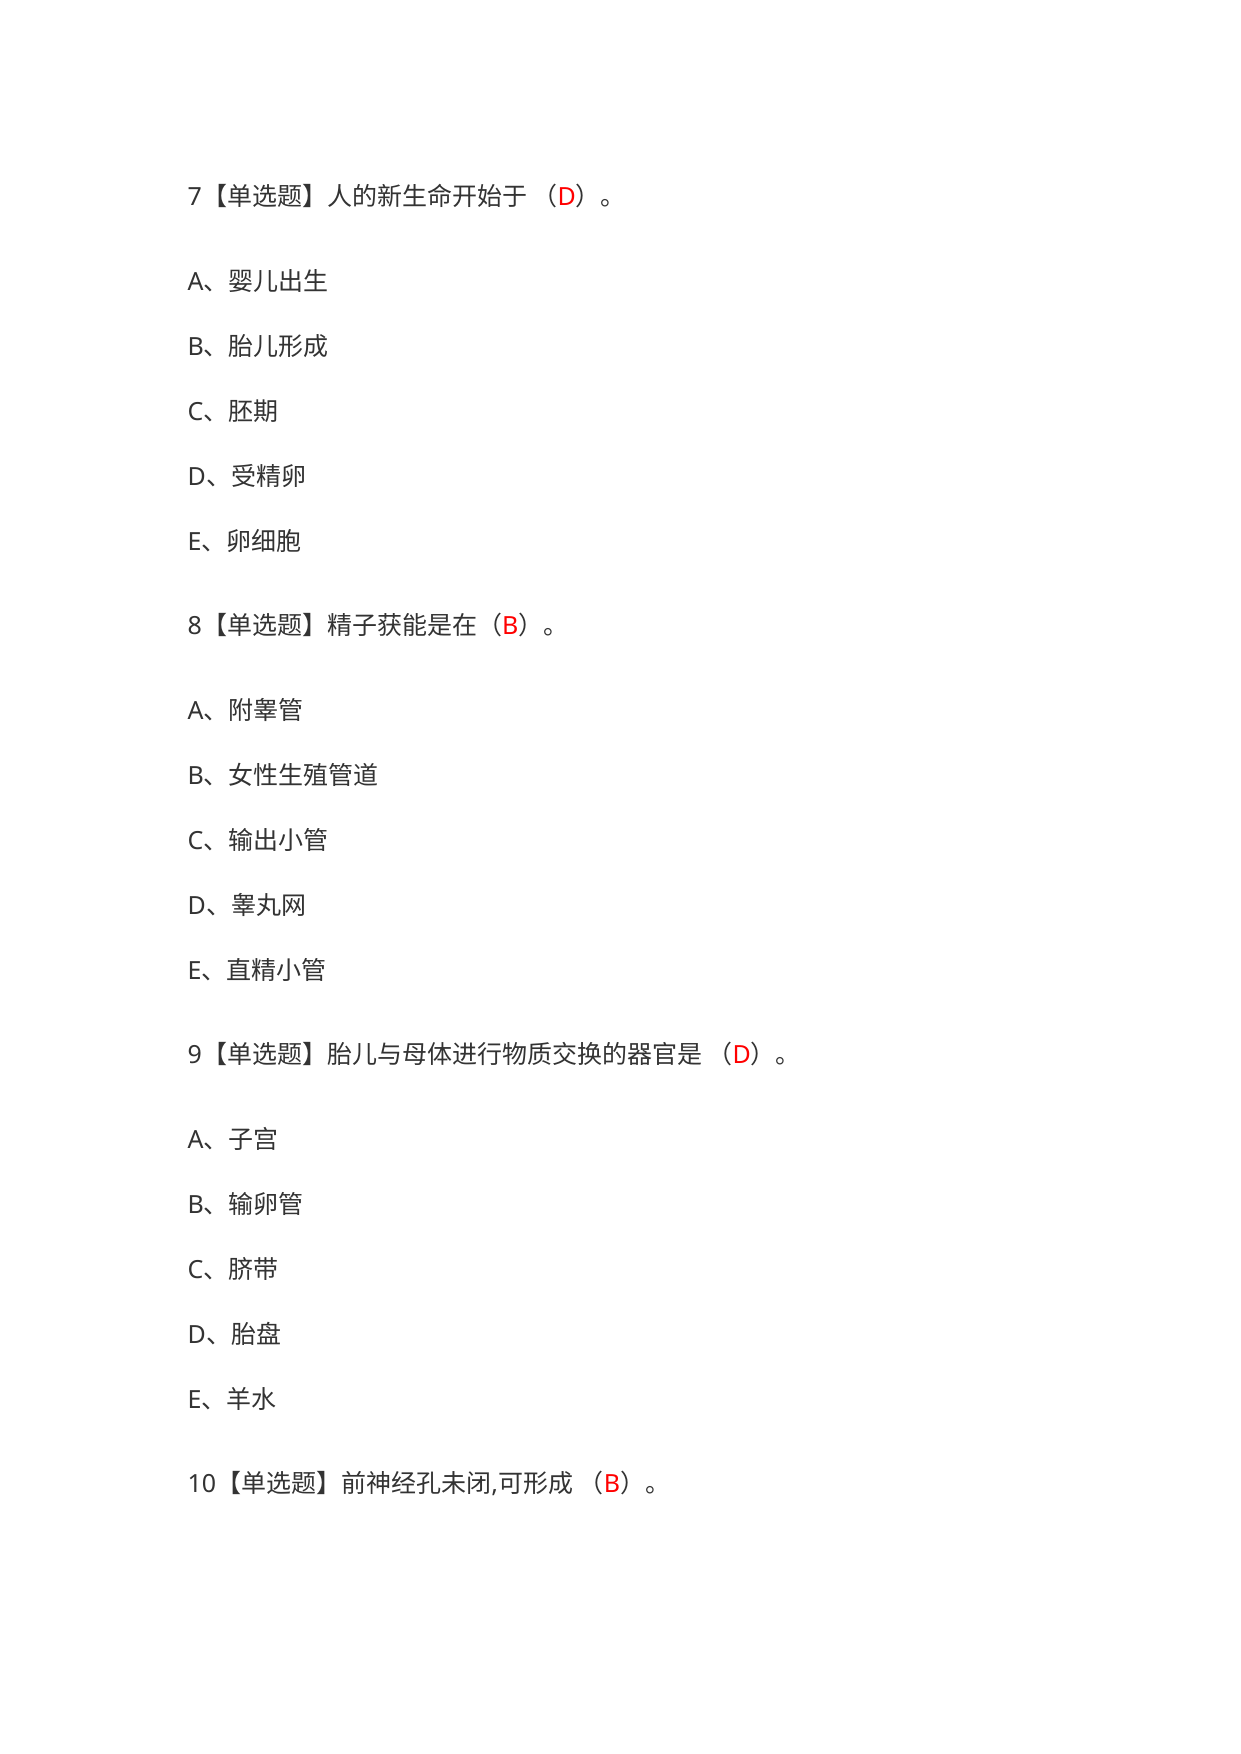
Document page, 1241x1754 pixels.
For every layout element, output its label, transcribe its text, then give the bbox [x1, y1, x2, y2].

text A、附睾管 B、女性生殖管道 C、输出小管 D、睾丸网 E、直精小管 [187, 676, 1053, 1001]
text 10【单选题】前神经孔未闭,可形成 （B）。 [187, 1449, 1053, 1514]
text 7【单选题】人的新生命开始于 （D）。 [187, 162, 1053, 227]
text A、婴儿出生 B、胎儿形成 C、胚期 D、受精卵 E、卵细胞 [187, 247, 1053, 572]
text 8【单选题】精子获能是在（B）。 [187, 591, 1053, 656]
text A、子宫 B、输卵管 C、脐带 D、胎盘 E、羊水 [187, 1105, 1053, 1430]
text 9【单选题】胎儿与母体进行物质交换的器官是 （D）。 [187, 1020, 1053, 1085]
